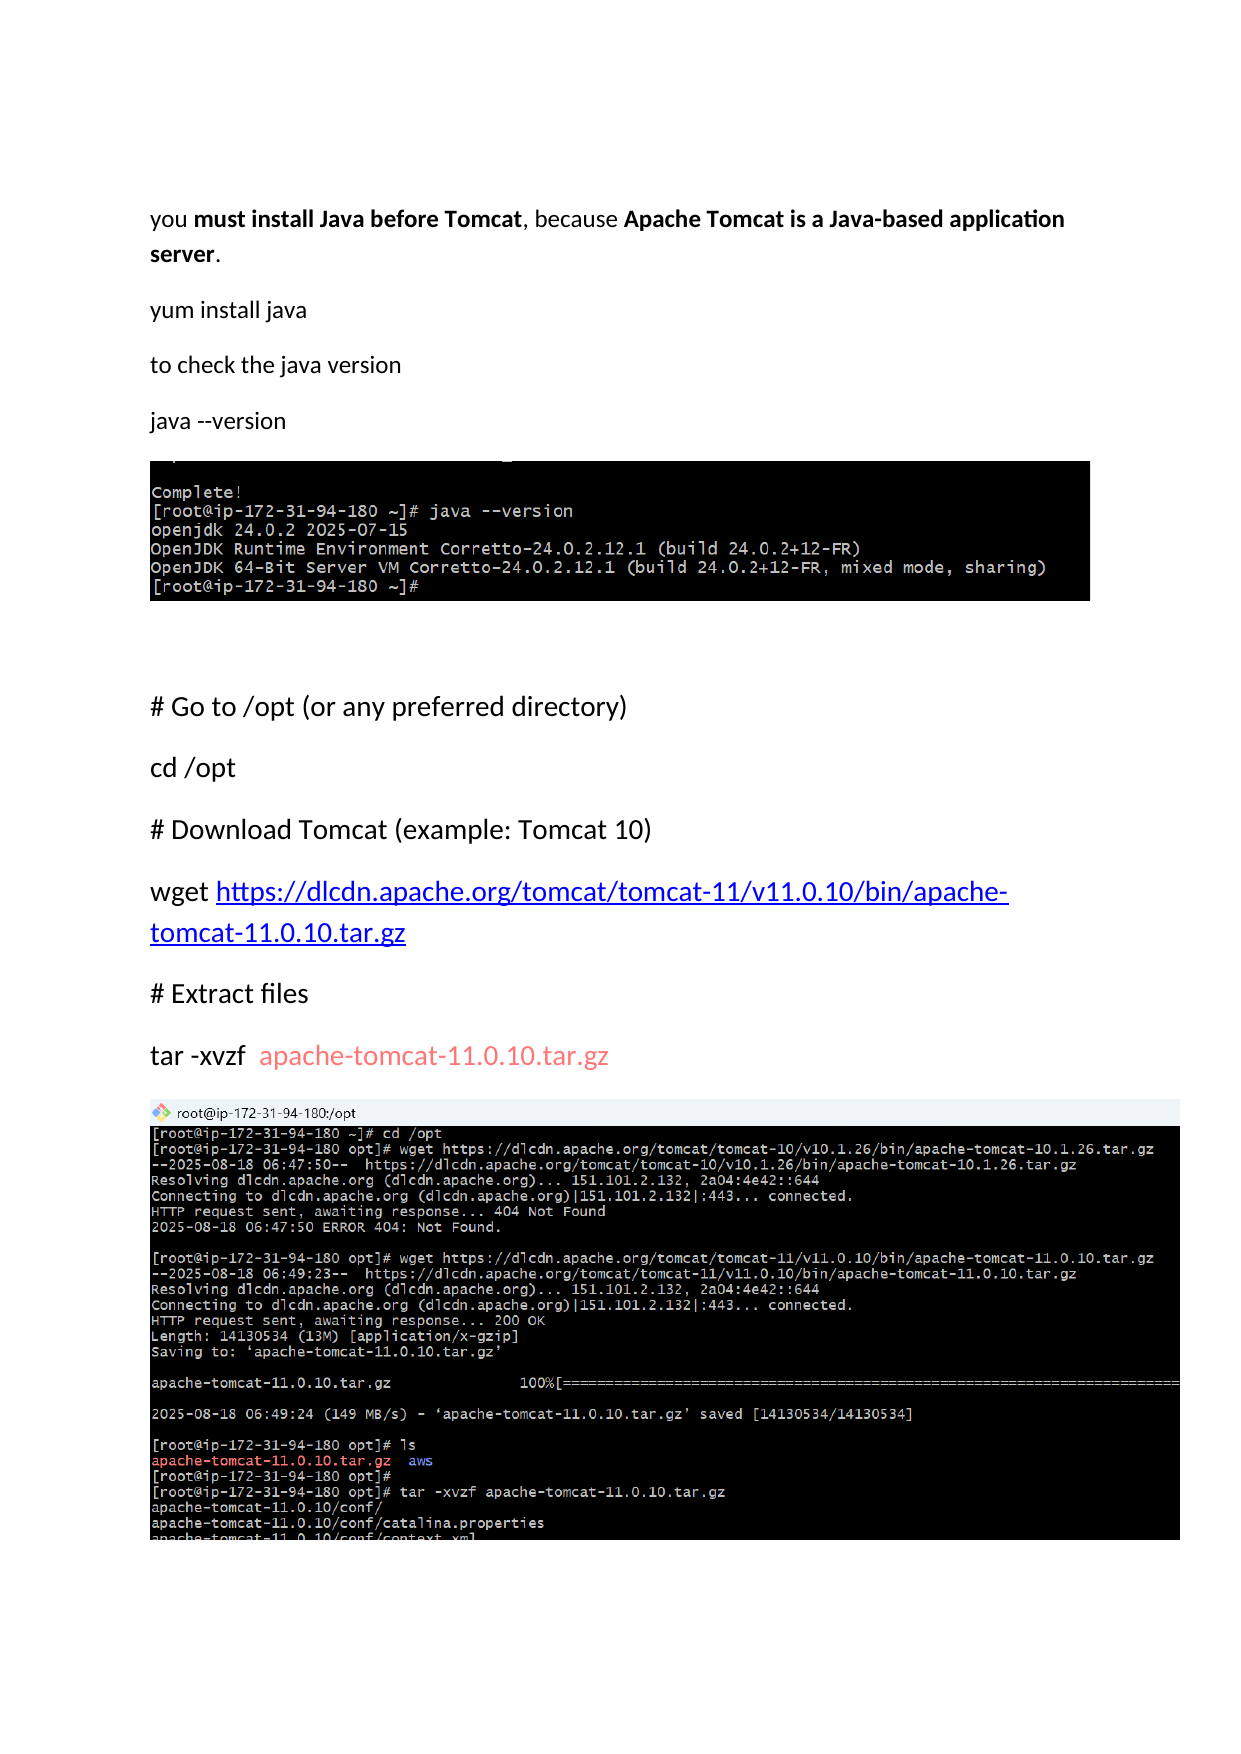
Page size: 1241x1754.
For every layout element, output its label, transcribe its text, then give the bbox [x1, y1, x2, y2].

text to check the java version [150, 350, 1090, 380]
text cd /opt [150, 749, 1090, 785]
text wget https://dlcdn.apache.org/tomcat/tomcat-11/v11.0.10/bin/apache-tomcat-11.0.10.tar.gz [150, 873, 1090, 949]
picture [150, 461, 1091, 601]
picture [150, 1099, 1180, 1540]
text tar -xvzf apache-tomcat-11.0.10.tar.gz [150, 1037, 1090, 1073]
text # Download Tomcat (example: Tomcat 10) [150, 811, 1090, 847]
text # Go to /opt (or any preferred directory) [150, 688, 1090, 723]
text you must install Java before Tomcat, because Apache Tomcat is a Java-based application server. [150, 203, 1090, 268]
text # Extract files [150, 976, 1090, 1011]
text yum install java [150, 294, 1090, 324]
text java --version [150, 406, 1090, 436]
